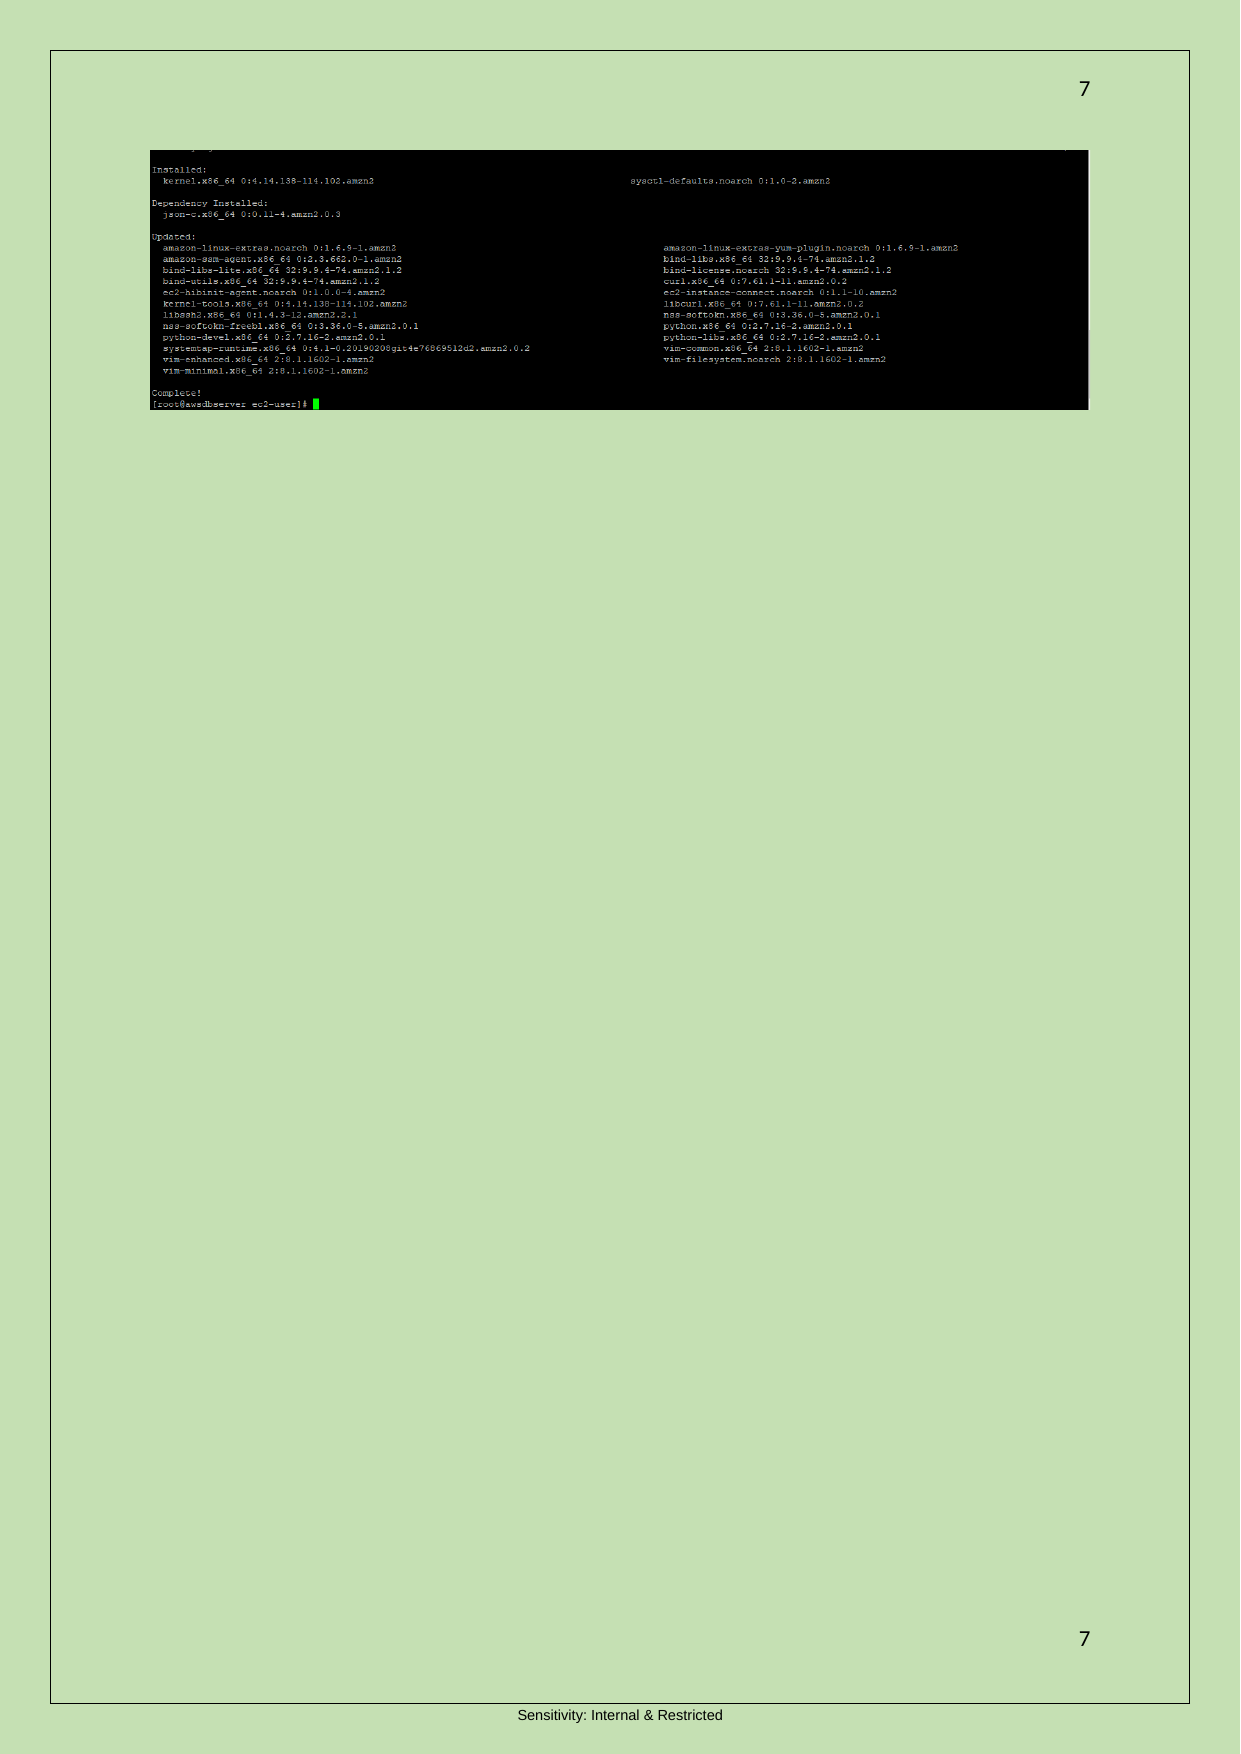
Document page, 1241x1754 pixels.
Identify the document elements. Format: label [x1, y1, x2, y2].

picture [150, 150, 1091, 410]
